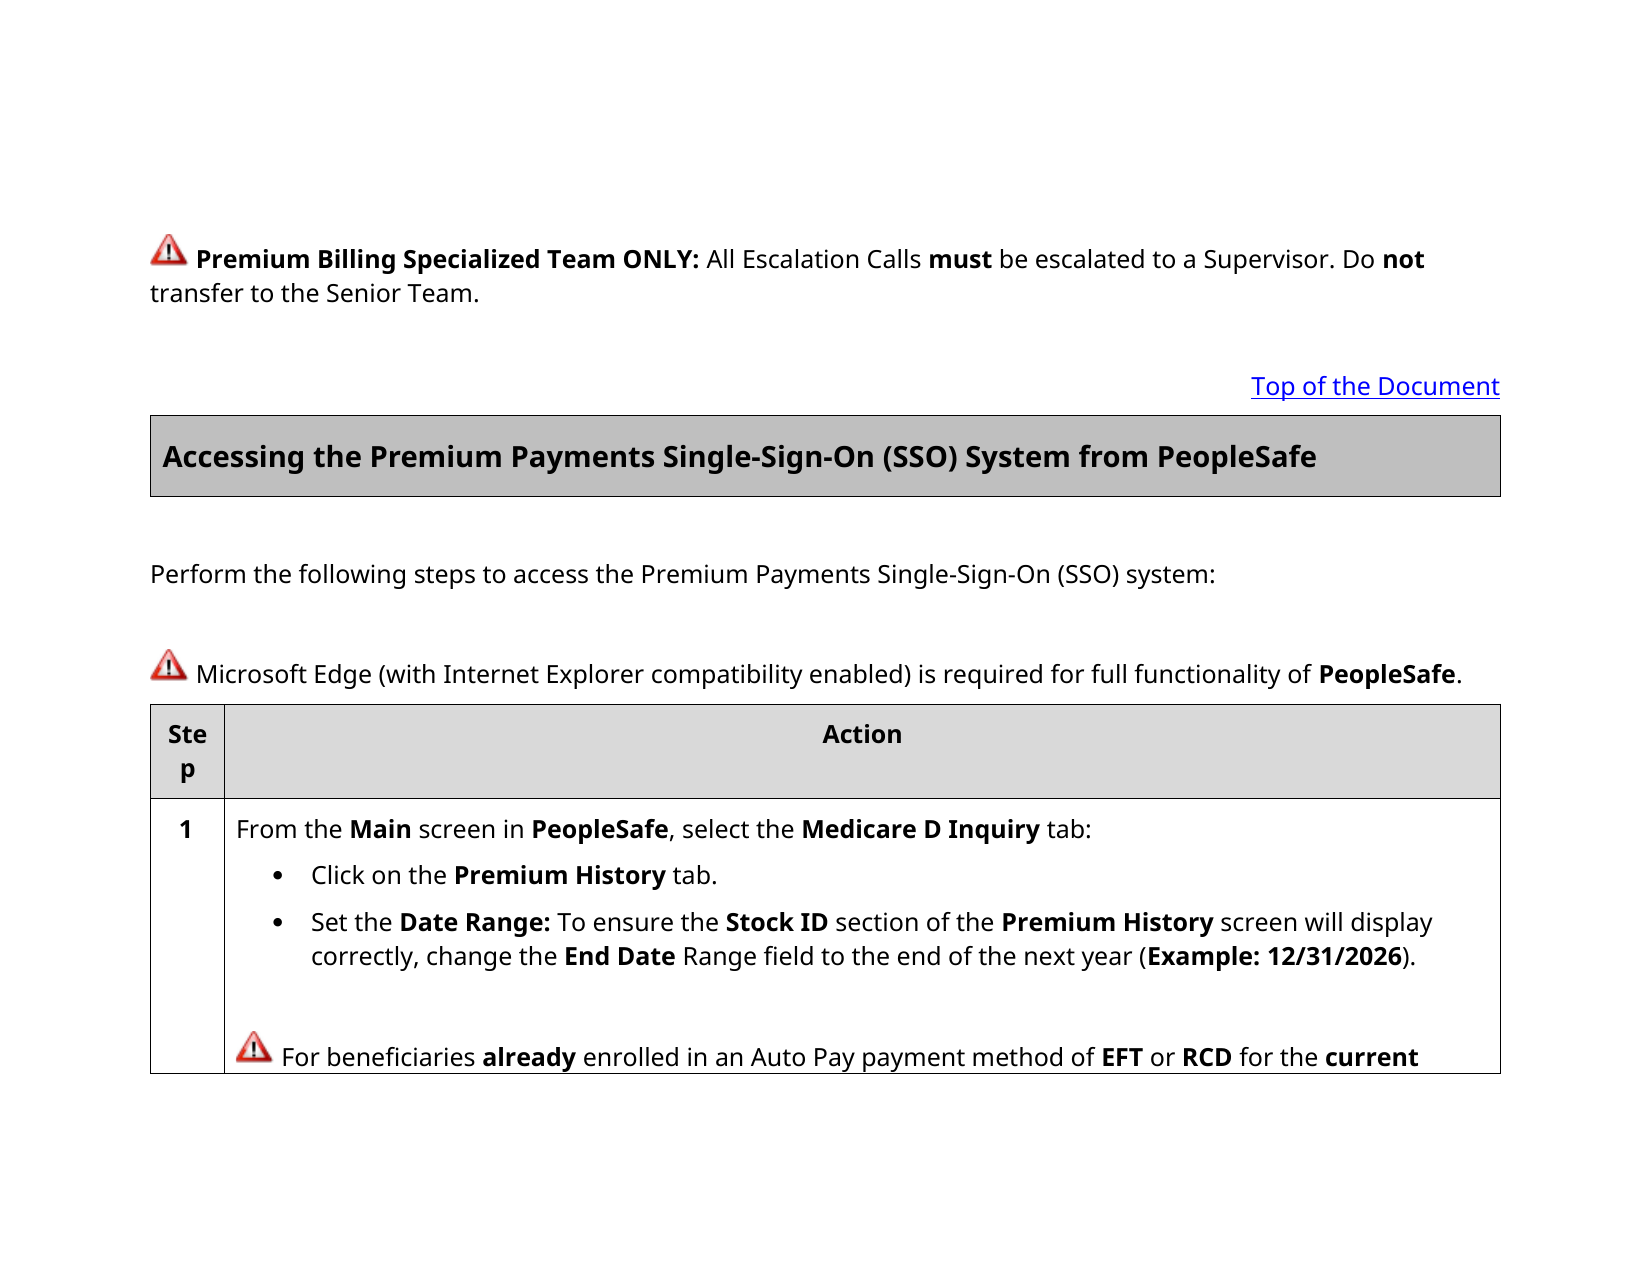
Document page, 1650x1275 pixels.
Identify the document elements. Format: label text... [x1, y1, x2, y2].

picture [235, 1031, 275, 1066]
text Top of the Document [150, 369, 1500, 403]
table_header Action [225, 705, 1500, 798]
table_cell 1 [151, 799, 224, 1073]
table_header Step [151, 705, 224, 798]
picture [150, 234, 189, 269]
text Premium Billing Specialized Team ONLY: All Escalation Calls must be escalated to a Supervisor. Do not transfer to the Senior Team. [150, 234, 1500, 310]
table_header Accessing the Premium Payments Single-Sign-On (SSO) System from PeopleSafe [151, 416, 1500, 496]
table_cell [225, 799, 1500, 1073]
picture [150, 649, 189, 684]
text Perform the following steps to access the Premium Payments Single-Sign-On (SSO) system: [150, 556, 1500, 590]
text Microsoft Edge (with Internet Explorer compatibility enabled) is required for full functionality of PeopleSafe. [150, 649, 1500, 691]
